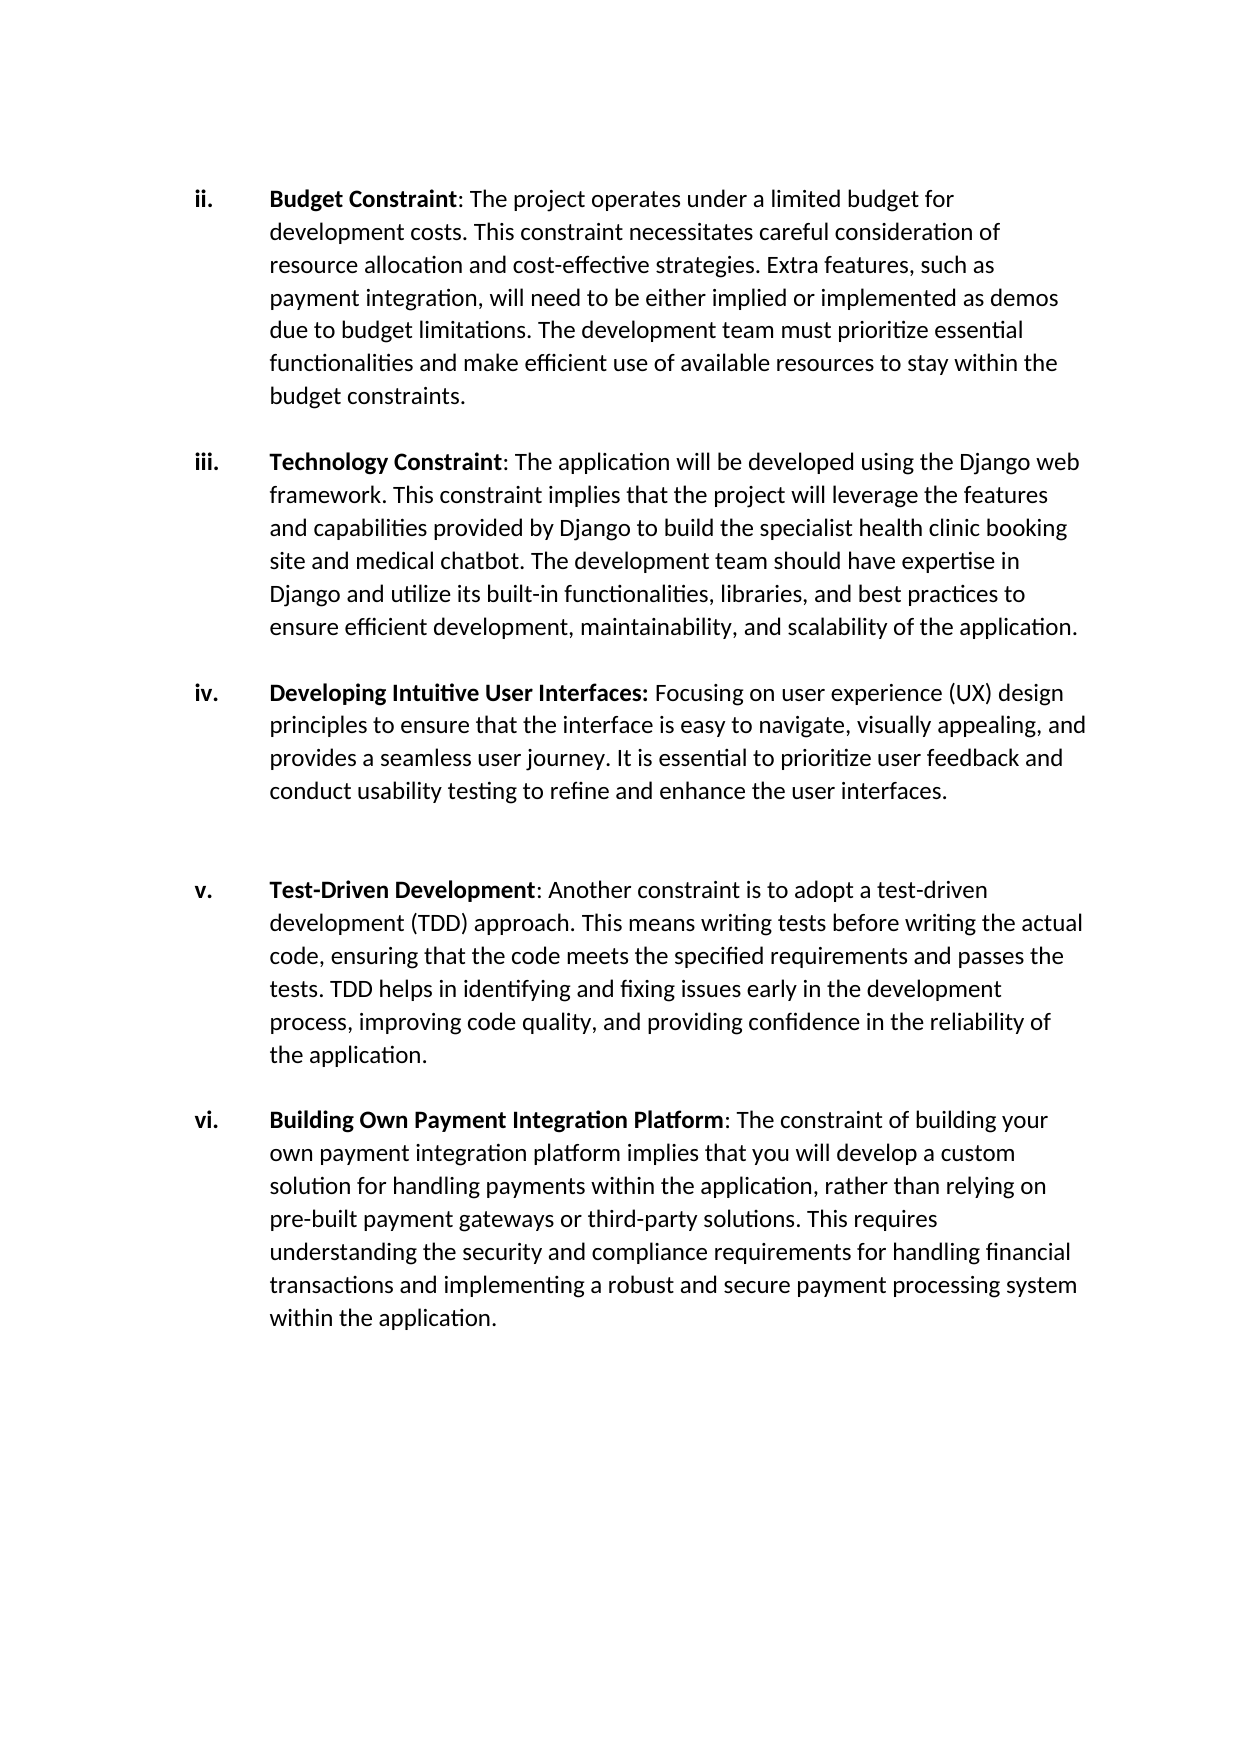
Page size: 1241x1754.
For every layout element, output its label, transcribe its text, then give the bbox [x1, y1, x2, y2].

list Budget Constraint: The project operates under a limited budget for development costs. This constraint necessitates careful consideration of resource allocation and cost-effective strategies. Extra features, such as payment integration, will need to be either implied or implemented as demos due to budget limitations. The development team must prioritize essential functionalities and make efficient use of available resources to stay within the budget constraints. [194, 183, 1090, 411]
list Technology Constraint: The application will be developed using the Django web framework. This constraint implies that the project will leverage the features and capabilities provided by Django to build the specialist health clinic booking site and medical chatbot. The development team should have expertise in Django and utilize its built-in functionalities, libraries, and best practices to ensure efficient development, maintainability, and scalability of the application. [194, 446, 1090, 641]
list Test-Driven Development: Another constraint is to adopt a test-driven development (TDD) approach. This means writing tests before writing the actual code, ensuring that the code meets the specified requirements and passes the tests. TDD helps in identifying and fixing issues early in the development process, improving code quality, and providing confidence in the reliability of the application. [194, 874, 1090, 1069]
list Building Own Payment Integration Platform: The constraint of building your own payment integration platform implies that you will develop a custom solution for handling payments within the application, rather than relying on pre-built payment gateways or third-party solutions. This requires understanding the security and compliance requirements for handling financial transactions and implementing a robust and secure payment processing system within the application. [194, 1104, 1090, 1333]
list Developing Intuitive User Interfaces: Focusing on user experience (UX) design principles to ensure that the interface is easy to navigate, visually appealing, and provides a seamless user journey. It is essential to prioritize user feedback and conduct usability testing to refine and enhance the user interfaces. [194, 677, 1090, 806]
